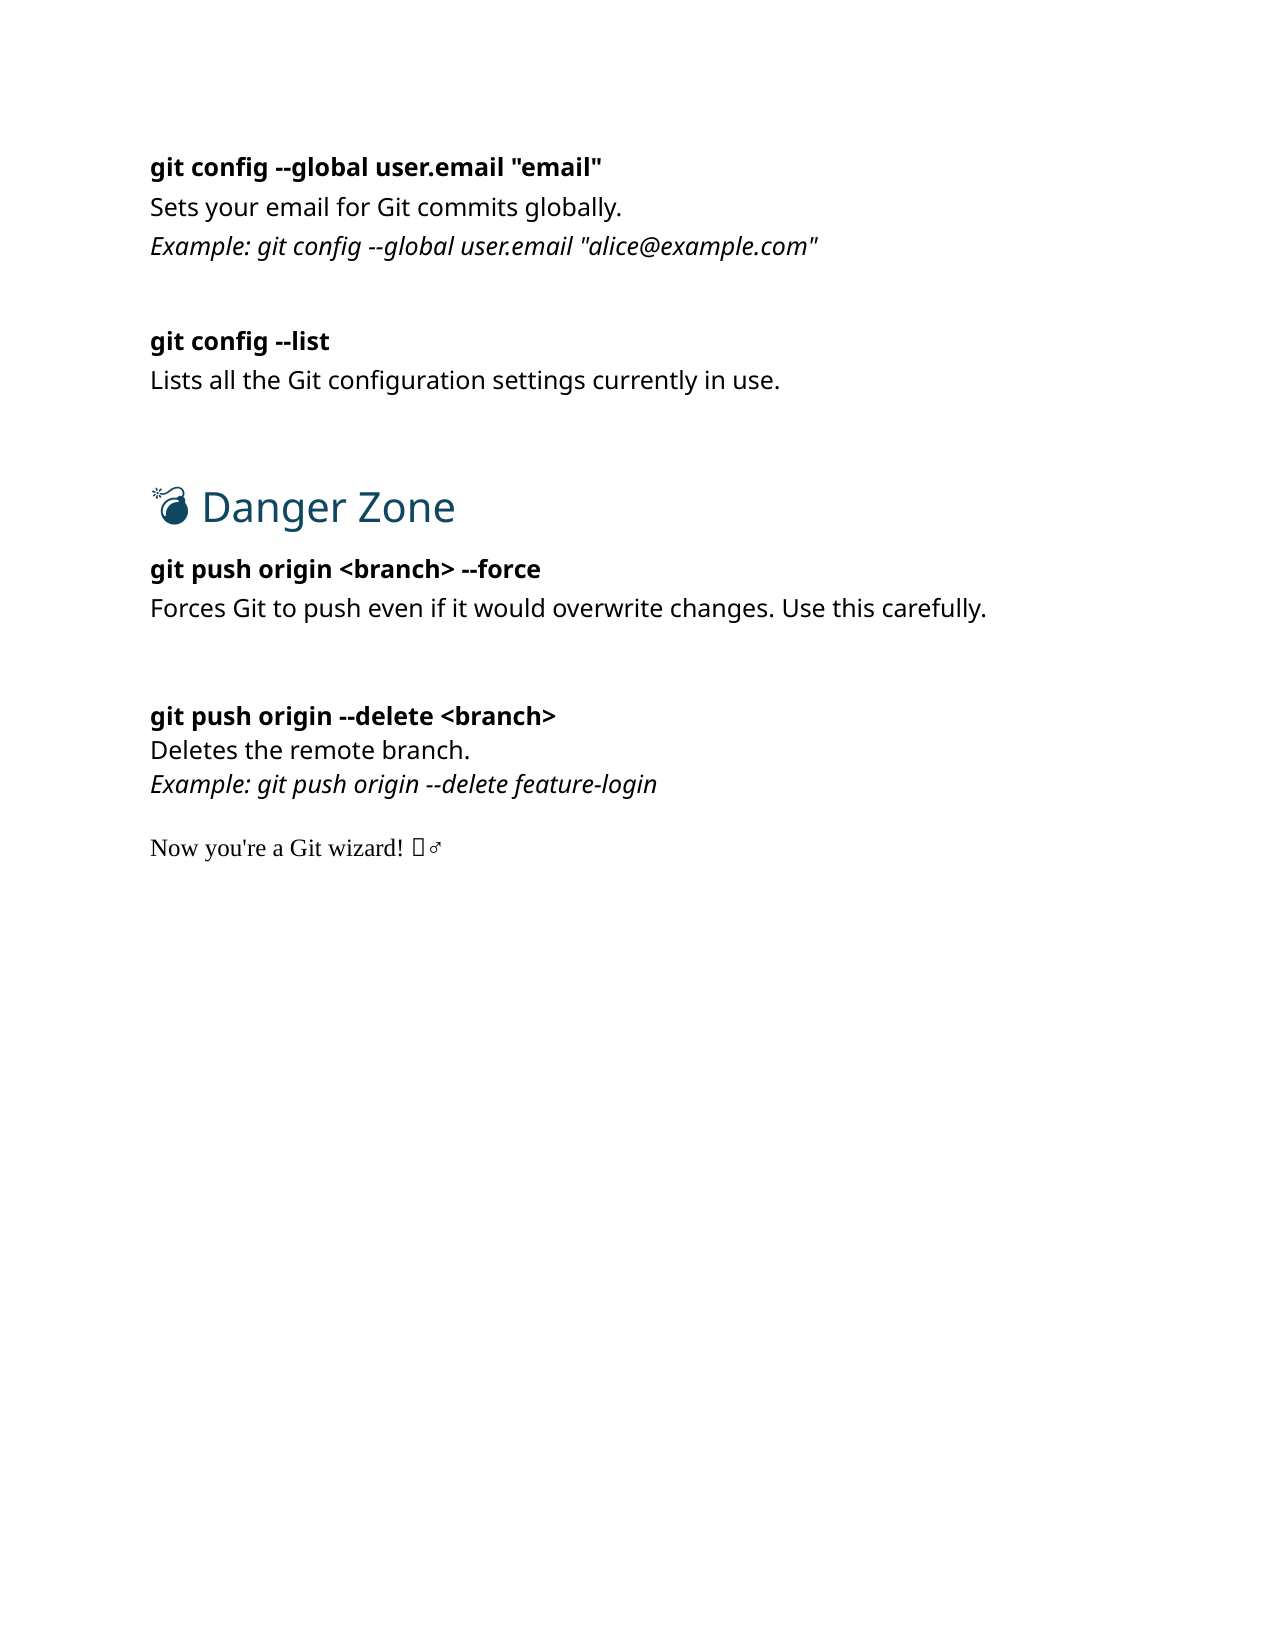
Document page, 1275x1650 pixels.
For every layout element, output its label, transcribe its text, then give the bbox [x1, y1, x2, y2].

text Now you're a Git wizard! 🧙‍♂️ [150, 830, 1125, 864]
subtitle 💣 Danger Zone [150, 478, 1125, 535]
text git config --list Lists all the Git configuration settings currently in use. [150, 323, 1125, 436]
text git push origin --delete <branch> Deletes the remote branch. Example: git push origin --delete feature-login [150, 698, 1125, 801]
text git push origin <branch> --force Forces Git to push even if it would overwrite changes. Use this carefully. [150, 552, 1125, 664]
text git config --global user.email "email" Sets your email for Git commits globally. Example: git config --global user.email "alice@example.com" [150, 150, 1125, 302]
